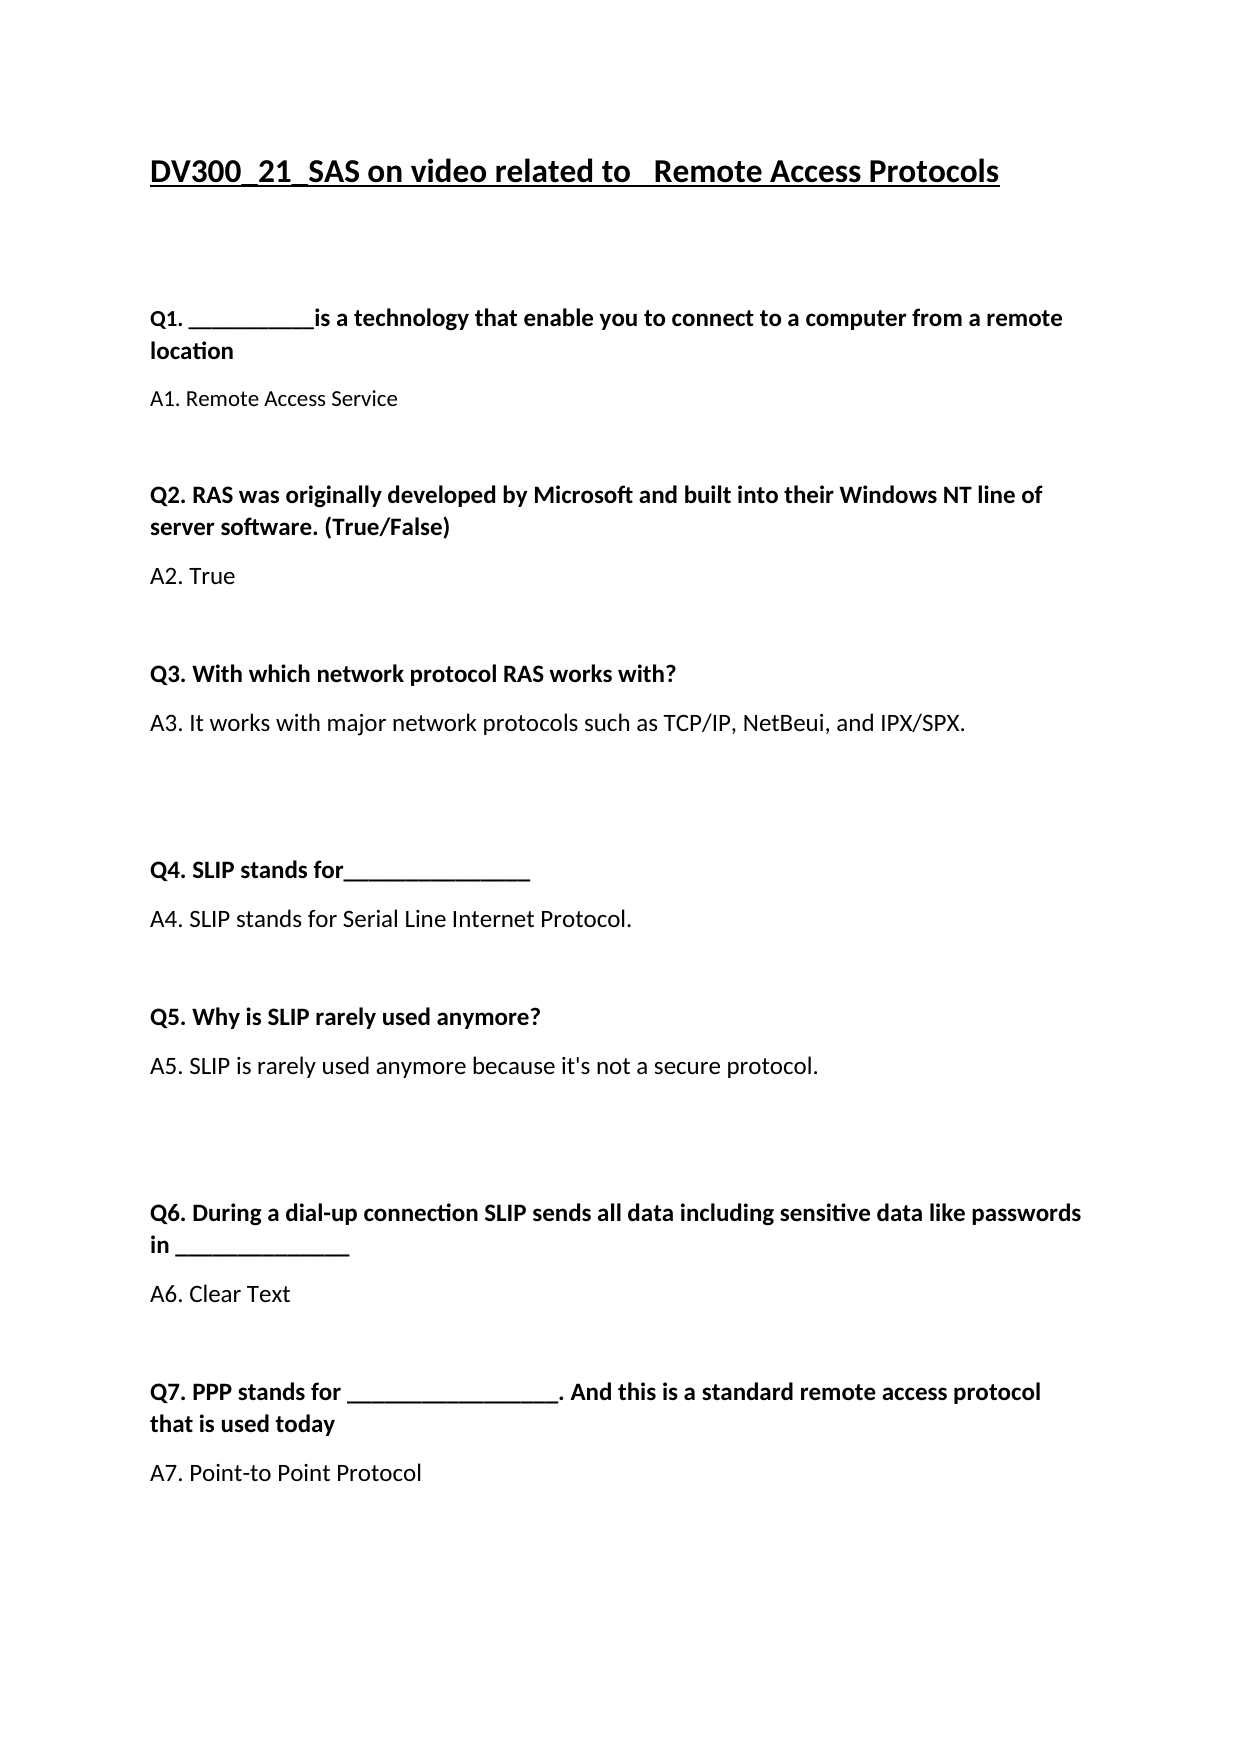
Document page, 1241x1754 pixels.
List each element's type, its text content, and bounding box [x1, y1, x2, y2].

text A5. SLIP is rarely used anymore because it's not a secure protocol. [150, 1050, 1090, 1080]
text A6. Clear Text [150, 1278, 1090, 1308]
text Q5. Why is SLIP rarely used anymore? [150, 1001, 1090, 1031]
text A3. It works with major network protocols such as TCP/IP, NetBeui, and IPX/SPX. [150, 707, 1090, 738]
text Q7. PPP stands for _________________. And this is a standard remote access protocol that is used today [150, 1376, 1090, 1439]
text DV300_21_SAS on video related to Remote Access Protocols [150, 150, 1090, 191]
text Q4. SLIP stands for_______________ [150, 854, 1090, 884]
text Q1. ___________is a technology that enable you to connect to a computer from a remote location [150, 302, 1090, 365]
text Q3. With which network protocol RAS works with? [150, 658, 1090, 689]
text A2. True [150, 560, 1090, 591]
text Q6. During a dial-up connection SLIP sends all data including sensitive data like passwords in ______________ [150, 1197, 1090, 1259]
text A1. Remote Access Service [150, 384, 1090, 412]
text A7. Point-to Point Protocol [150, 1457, 1090, 1488]
text Q2. RAS was originally developed by Microsoft and built into their Windows NT line of server software. (True/False) [150, 479, 1090, 542]
text A4. SLIP stands for Serial Line Internet Protocol. [150, 903, 1090, 933]
